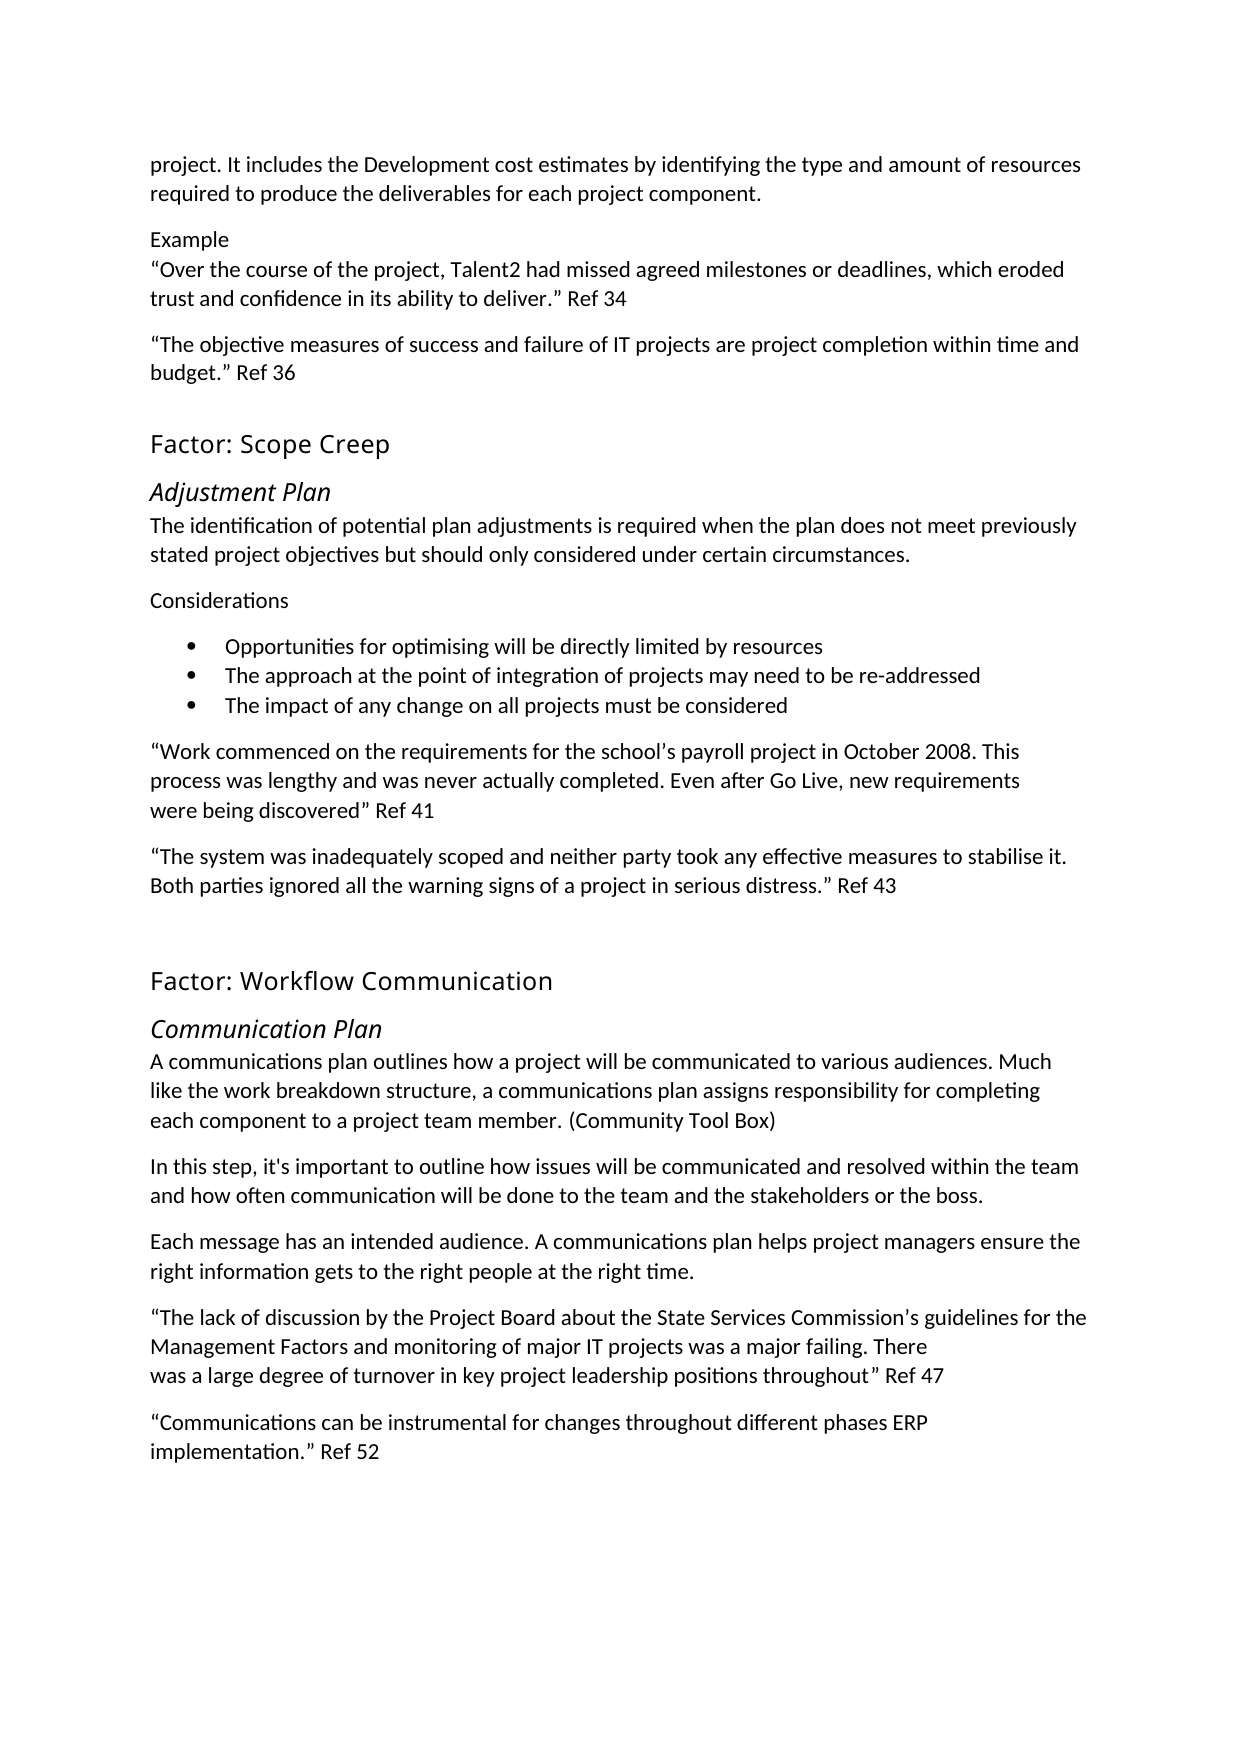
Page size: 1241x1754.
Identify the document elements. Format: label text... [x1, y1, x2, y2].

text “The lack of discussion by the Project Board about the State Services Commission’s guidelines for the Management Factors and monitoring of major IT projects was a major failing. There was a large degree of turnover in key project leadership positions throughout” Ref 47 [150, 1303, 1090, 1389]
subtitle Adjustment Plan [150, 475, 1090, 509]
list The approach at the point of integration of projects may need to be re-addressed [187, 662, 1090, 689]
list The impact of any change on all projects must be considered [187, 691, 1090, 719]
subtitle Factor: Scope Creep [150, 427, 1090, 461]
text The identification of potential plan adjustments is required when the plan does not meet previously stated project objectives but should only considered under certain circumstances. [150, 511, 1090, 568]
subtitle Communication Plan [150, 1011, 1090, 1046]
text “Communications can be instrumental for changes throughout different phases ERP implementation.” Ref 52 [150, 1408, 1090, 1465]
text Example “Over the course of the project, Talent2 had missed agreed milestones or deadlines, which eroded trust and confidence in its ability to deliver.” Ref 34 [150, 225, 1090, 312]
text Each message has an intended audience. A communications plan helps project managers ensure the right information gets to the right people at the right time. [150, 1227, 1090, 1285]
list Opportunities for optimising will be directly limited by resources [187, 632, 1090, 660]
subtitle Factor: Workflow Communication [150, 963, 1090, 997]
text “The system was inadequately scoped and neither party took any effective measures to stabilise it. Both parties ignored all the warning signs of a project in serious distress.” Ref 43 [150, 842, 1090, 899]
text “Work commenced on the requirements for the school’s payroll project in October 2008. This process was lengthy and was never actually completed. Even after Go Live, new requirements were being discovered” Ref 41 [150, 737, 1090, 824]
text In this step, it's important to outline how issues will be communicated and resolved within the team and how often communication will be done to the team and the stakeholders or the boss. [150, 1152, 1090, 1209]
text Considerations [150, 586, 1090, 614]
text “The objective measures of success and failure of IT projects are project completion within time and budget.” Ref 36 [150, 330, 1090, 386]
text A communications plan outlines how a project will be communicated to various audiences. Much like the work breakdown structure, a communications plan assigns responsibility for completing each component to a project team member. [150, 1047, 1090, 1134]
